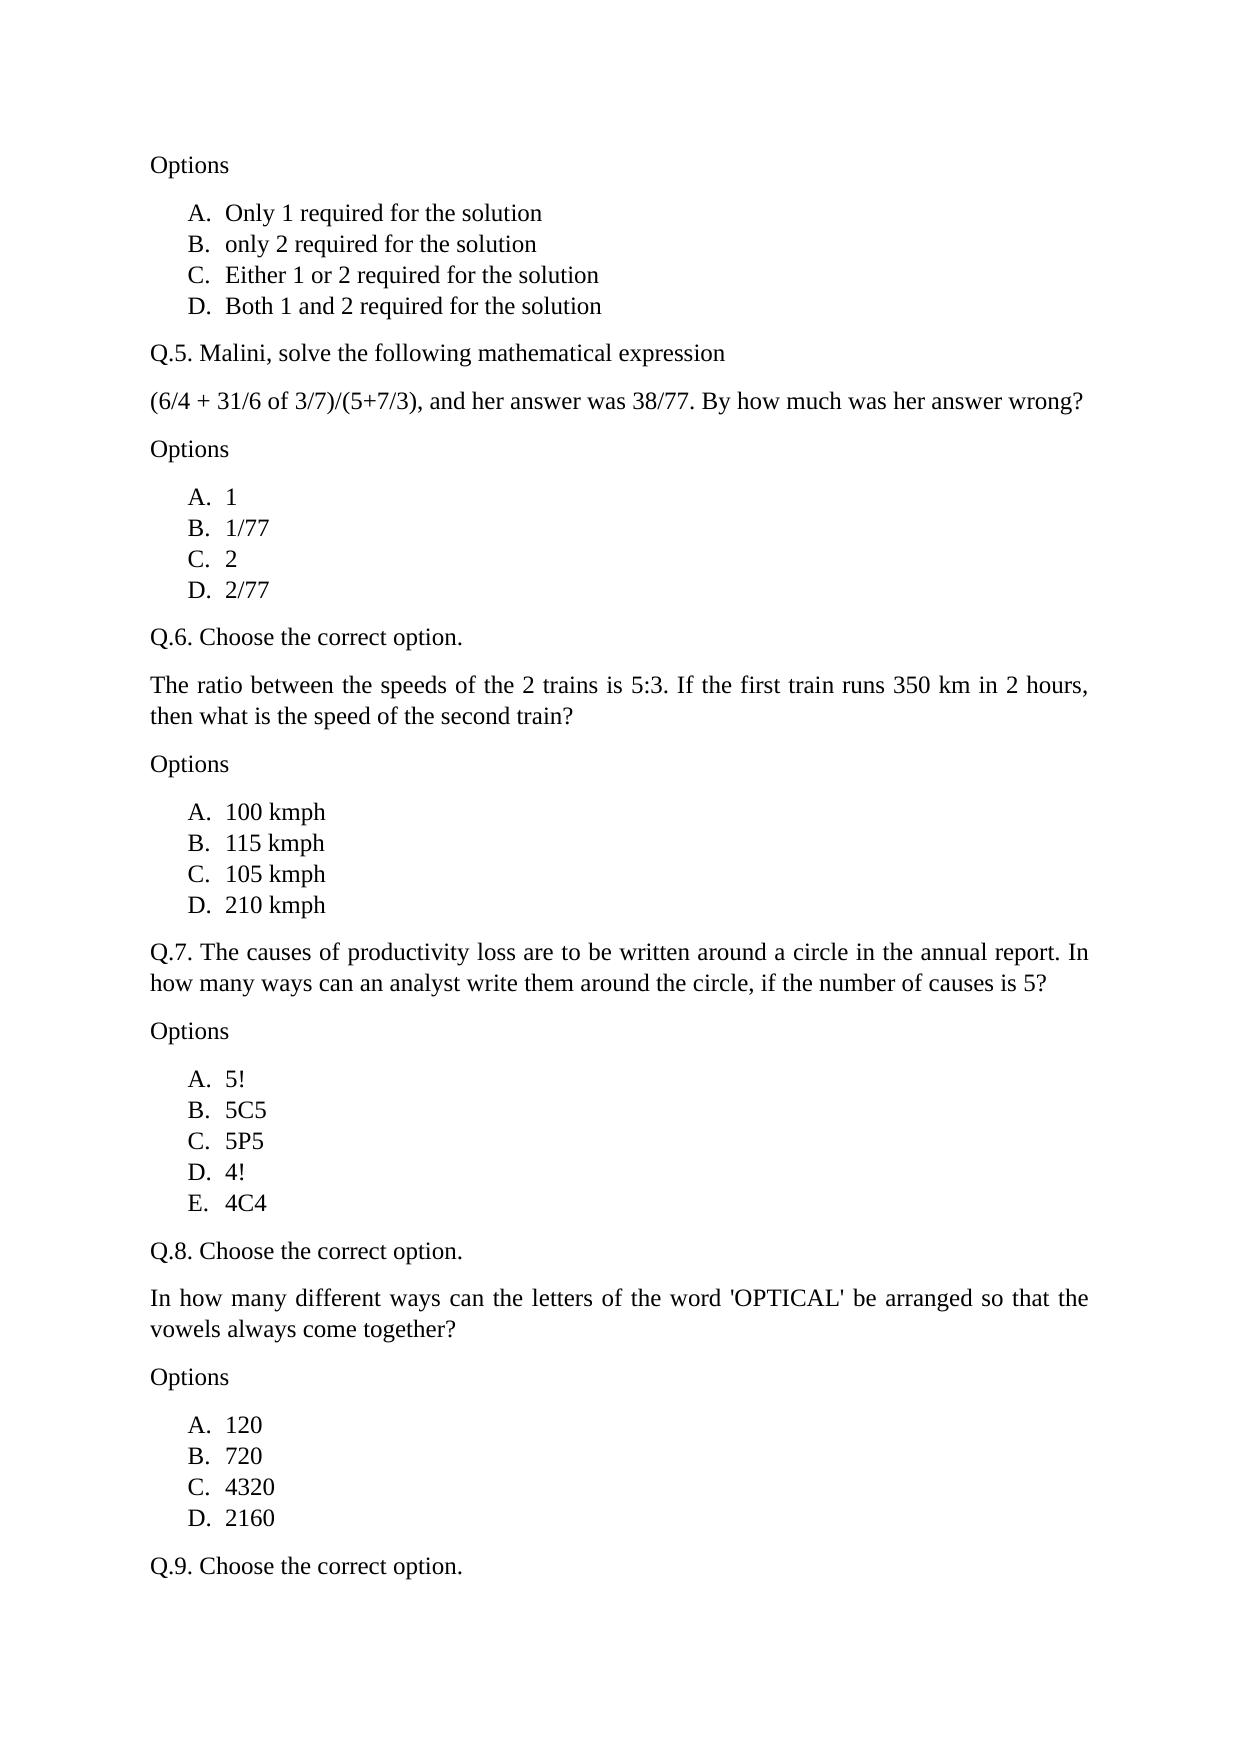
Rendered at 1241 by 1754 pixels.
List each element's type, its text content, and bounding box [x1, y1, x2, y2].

text In how many different ways can the letters of the word 'OPTICAL' be arranged so that the vowels always come together? [150, 1283, 1090, 1343]
list Only 1 required for the solution [187, 198, 1090, 226]
text Options [150, 434, 1090, 463]
list 4C4 [187, 1188, 1090, 1217]
list 4320 [187, 1472, 1090, 1501]
list 105 kmph [187, 859, 1090, 887]
list Both 1 and 2 required for the solution [187, 291, 1090, 319]
list 100 kmph [187, 797, 1090, 825]
text Options [150, 150, 1090, 179]
list 5P5 [187, 1126, 1090, 1155]
text Options [150, 1016, 1090, 1045]
list 720 [187, 1441, 1090, 1470]
list only 2 required for the solution [187, 229, 1090, 257]
text Q.9. Choose the correct option. [150, 1551, 1090, 1579]
text Q.5. Malini, solve the following mathematical expression [150, 338, 1090, 367]
list 5C5 [187, 1095, 1090, 1124]
text Q.6. Choose the correct option. [150, 622, 1090, 651]
list 120 [187, 1410, 1090, 1439]
text Q.8. Choose the correct option. [150, 1236, 1090, 1264]
list 1/77 [187, 513, 1090, 541]
text Q.7. The causes of productivity loss are to be written around a circle in the annual report. In how many ways can an analyst write them around the circle, if the number of causes is 5? [150, 937, 1090, 997]
list 2 [187, 544, 1090, 572]
list 115 kmph [187, 828, 1090, 856]
text The ratio between the speeds of the 2 trains is 5:3. If the first train runs 350 km in 2 hours, then what is the speed of the second train? [150, 670, 1090, 730]
list 4! [187, 1157, 1090, 1186]
list 2160 [187, 1503, 1090, 1532]
text Options [150, 749, 1090, 778]
list 2/77 [187, 575, 1090, 603]
list Either 1 or 2 required for the solution [187, 260, 1090, 288]
list 1 [187, 482, 1090, 510]
text (6/4 + 31/6 of 3/7)/(5+7/3), and her answer was 38/77. By how much was her answer wrong? [150, 386, 1090, 415]
list 5! [187, 1064, 1090, 1093]
text Options [150, 1362, 1090, 1391]
list 210 kmph [187, 890, 1090, 918]
